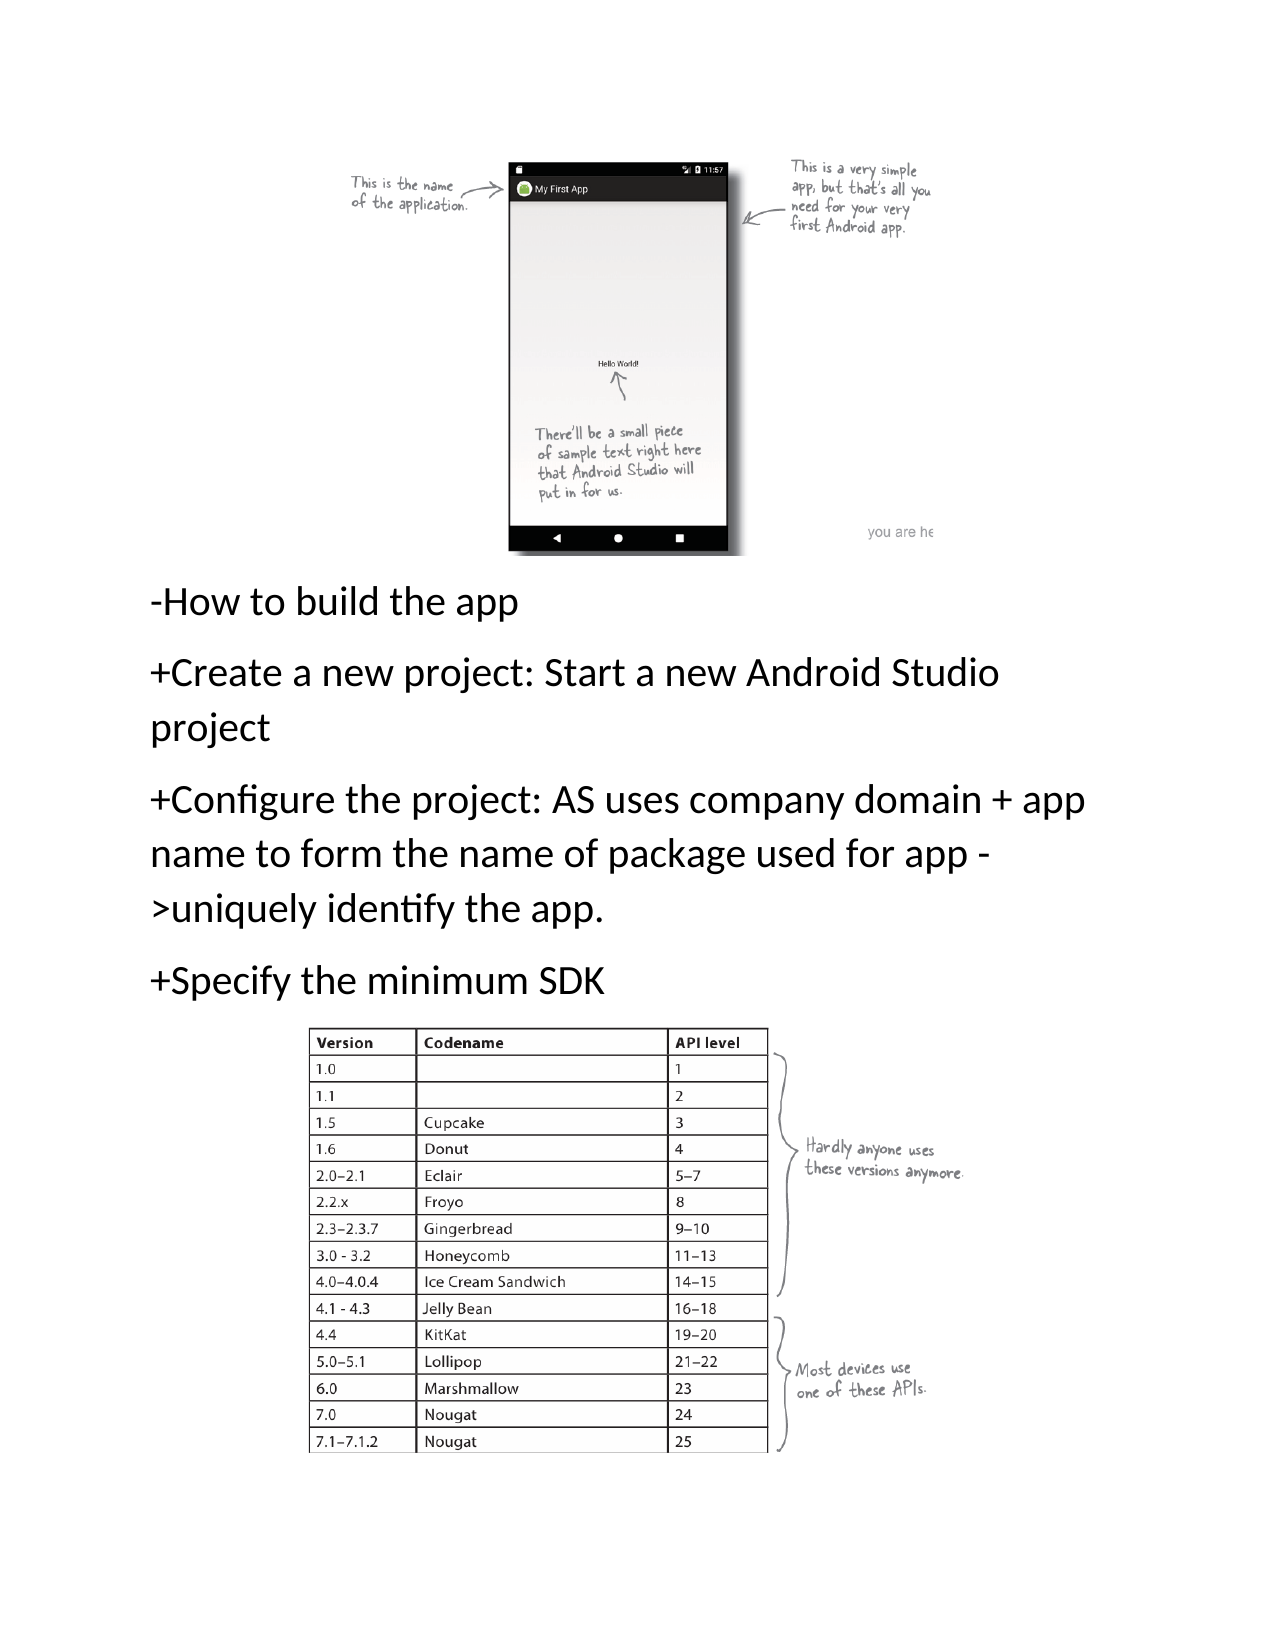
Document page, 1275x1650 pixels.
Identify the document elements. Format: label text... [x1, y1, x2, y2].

text +Configure the project: AS uses company domain + app name to form the name of package used for app ->uniquely identify the app. [150, 773, 1125, 933]
text -How to build the app [150, 574, 1125, 625]
text +Create a new project: Start a new Android Studio project [150, 646, 1125, 752]
text +Specify the minimum SDK [150, 954, 1125, 1005]
picture [341, 150, 934, 556]
picture [308, 1025, 967, 1453]
